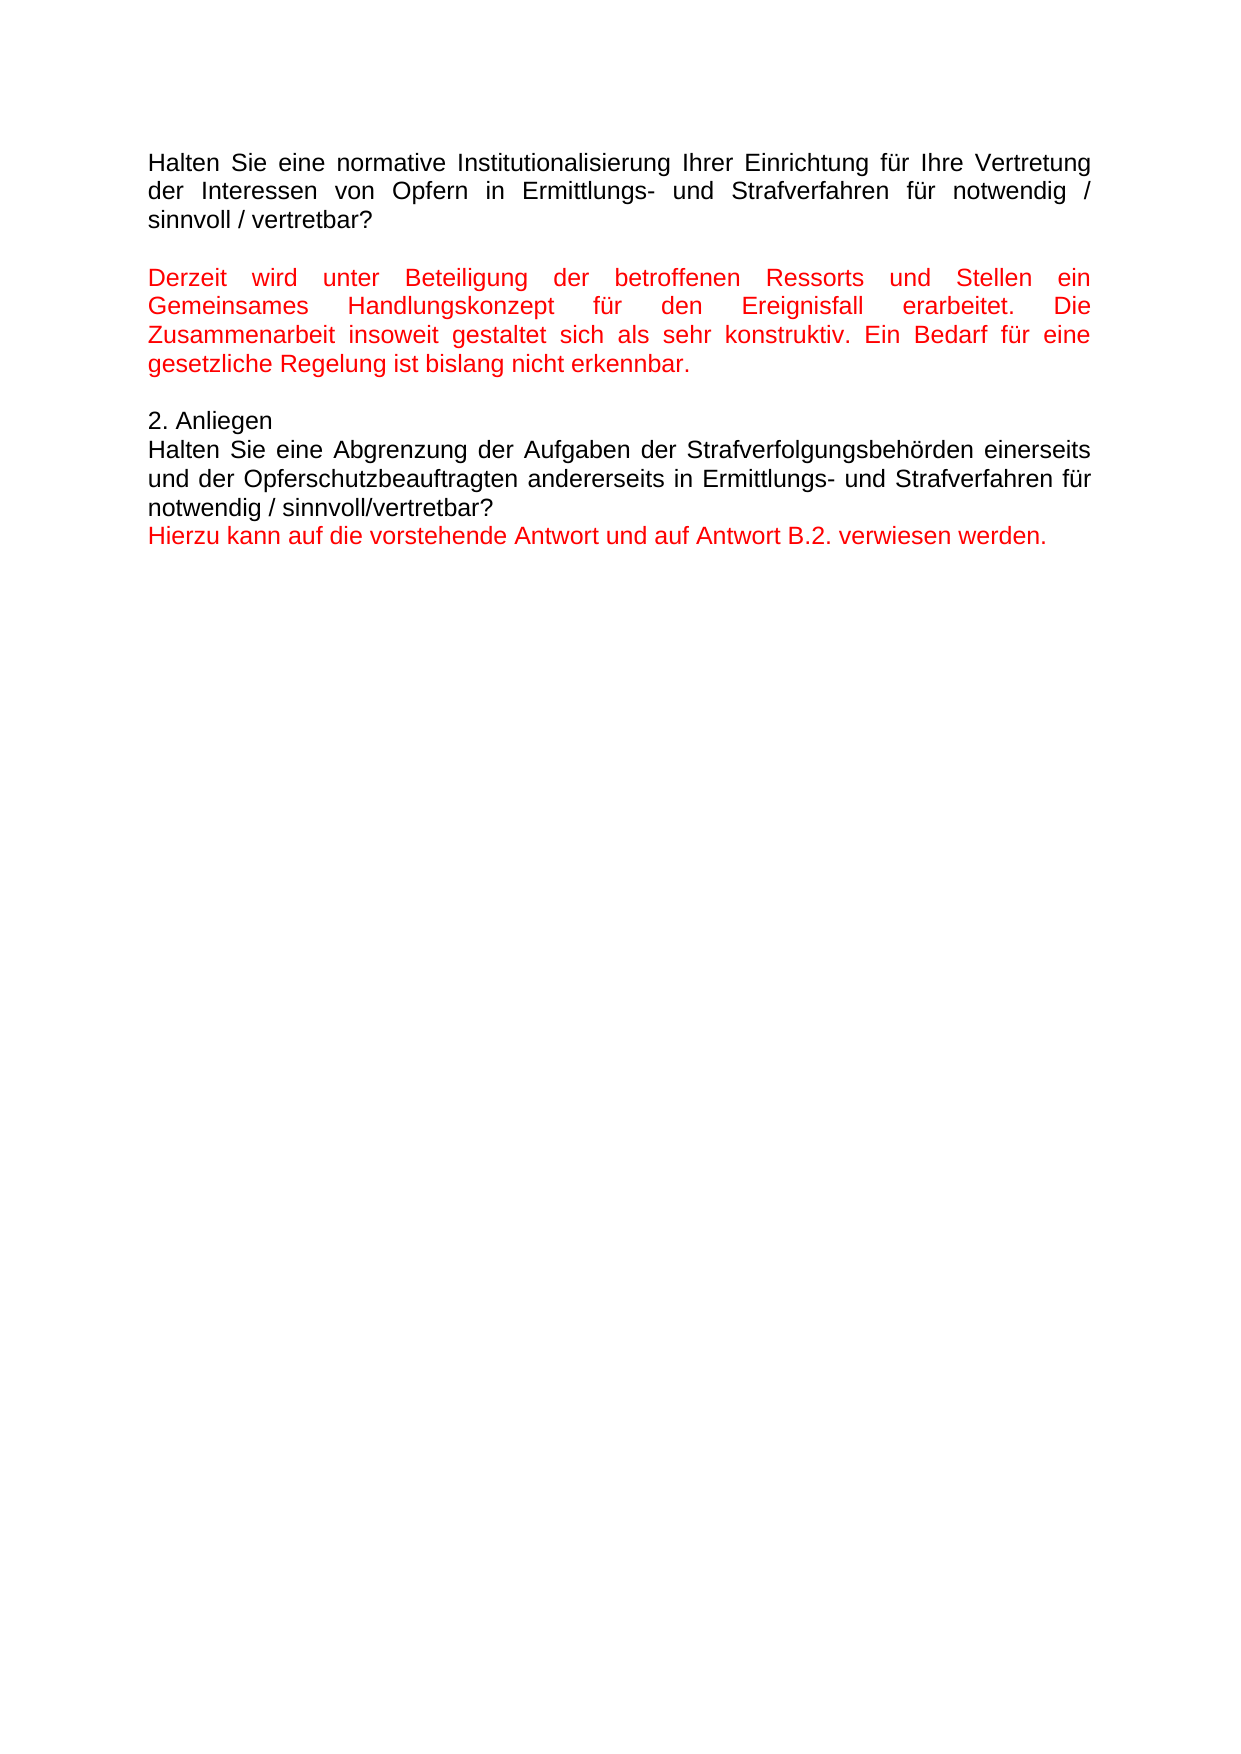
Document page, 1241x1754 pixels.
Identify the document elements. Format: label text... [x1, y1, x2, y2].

text Hierzu kann auf die vorstehende Antwort und auf Antwort B.2. verwiesen werden. [148, 521, 1093, 550]
text Derzeit wird unter Beteiligung der betroffenen Ressorts und Stellen ein Gemeinsames Handlungskonzept für den Ereignisfall erarbeitet. Die Zusammenarbeit insoweit gestaltet sich als sehr konstruktiv. Ein Bedarf für eine gesetzliche Regelung ist bislang nicht erkennbar. [148, 263, 1093, 378]
text Halten Sie eine Abgrenzung der Aufgaben der Strafverfolgungsbehörden einerseits und der Opferschutzbeauftragten andererseits in Ermittlungs- und Strafverfahren für notwendig / sinnvoll/vertretbar? [148, 435, 1093, 521]
text 2. Anliegen [148, 406, 1093, 435]
text Halten Sie eine normative Institutionalisierung Ihrer Einrichtung für Ihre Vertretung der Interessen von Opfern in Ermittlungs- und Strafverfahren für notwendig / sinnvoll / vertretbar? [148, 148, 1093, 234]
